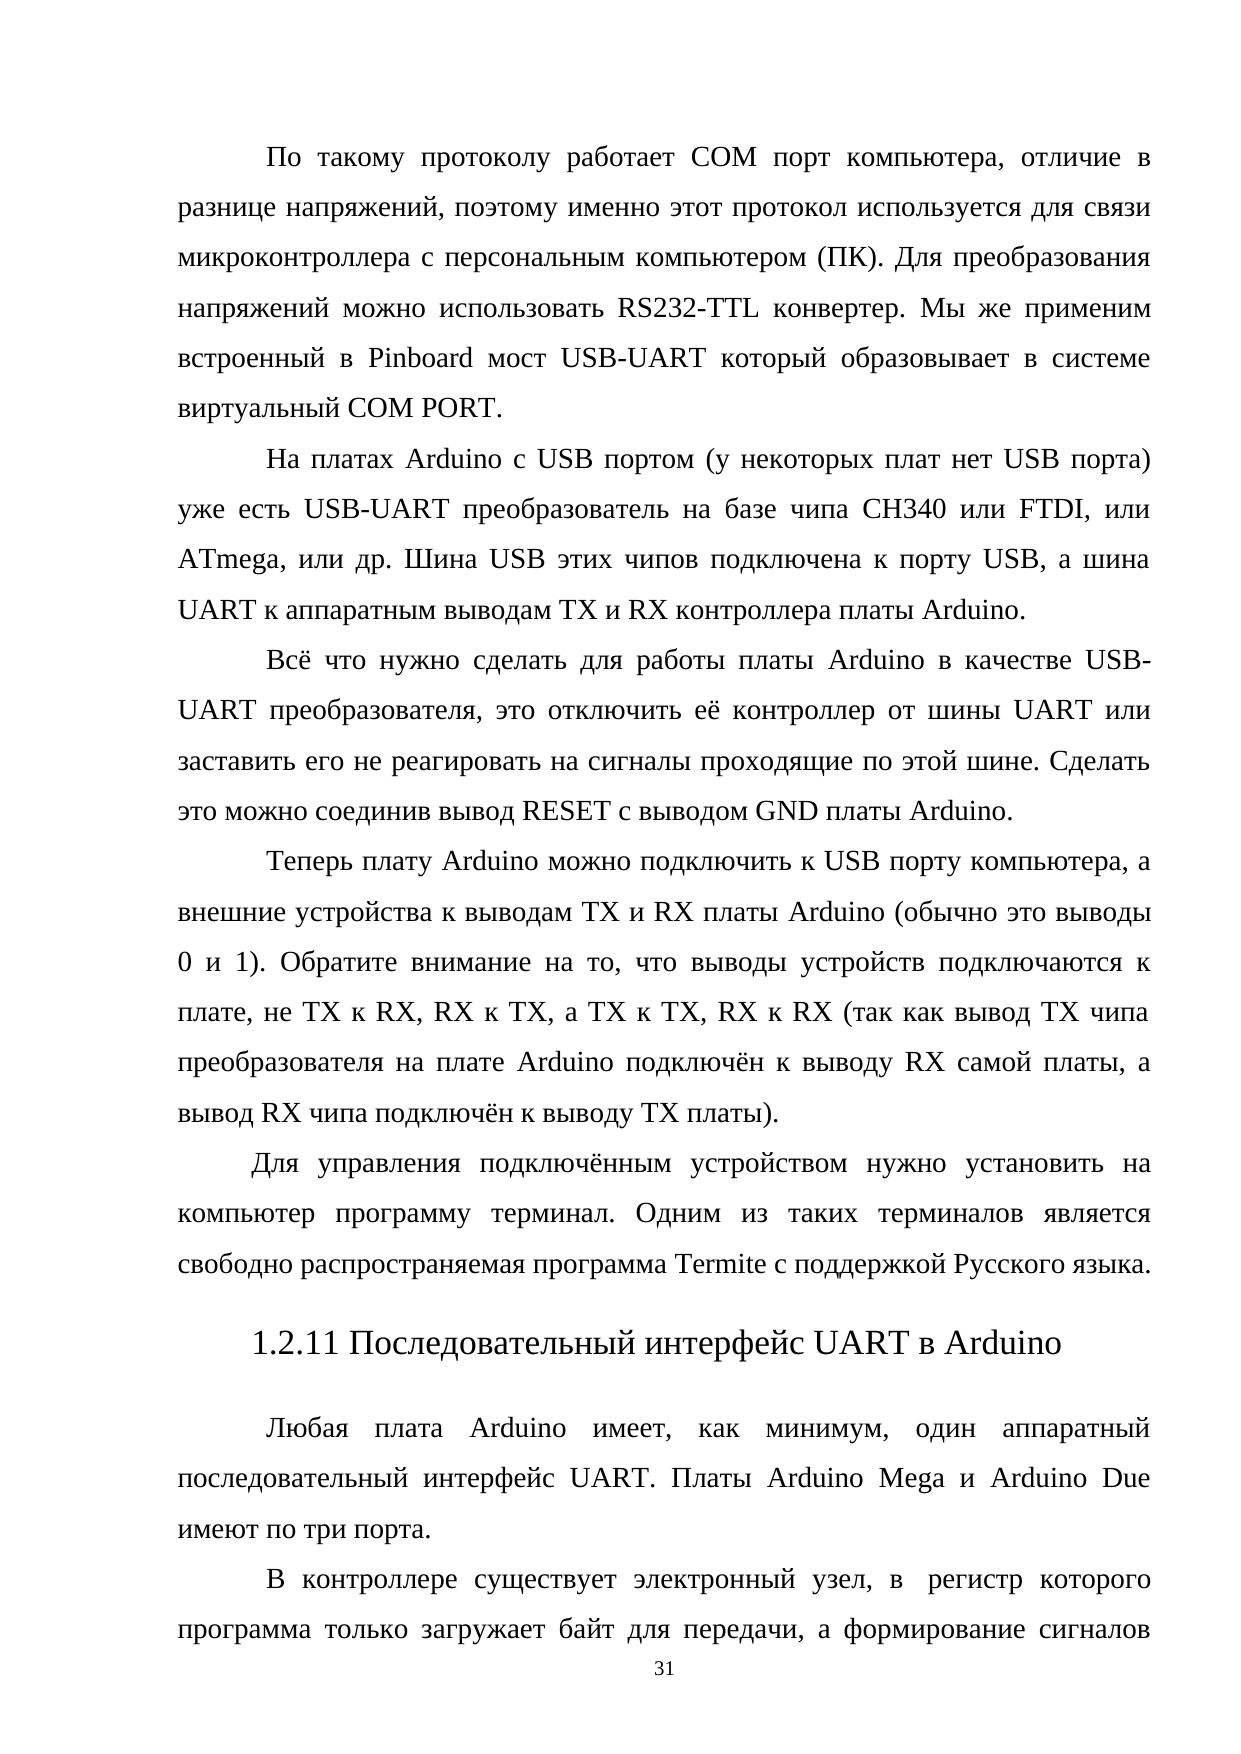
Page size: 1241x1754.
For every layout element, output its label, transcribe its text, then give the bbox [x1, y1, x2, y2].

text Для управления подключённым устройством нужно установить на компьютер программу терминал. Одним из таких терминалов является свободно распространяемая программа Termite с поддержкой Русского языка. [177, 1145, 1152, 1279]
text По такому протоколу работает COM порт компьютера, отличие в разнице напряжений, поэтому именно этот протокол используется для связи микроконтроллера с персональным компьютером (ПК). Для преобразования напряжений можно использовать RS232-TTL конвертер. Мы же применим встроенный в Pinboard мост USB-UART который образовывает в системе виртуальный COM PORT. [177, 139, 1152, 424]
text Любая плата Arduino имеет, как минимум, один аппаратный последовательный интерфейс UART. Платы Arduino Mega и Arduino Due имеют по три порта. [177, 1410, 1152, 1544]
text На платах Arduino c USB портом (у некоторых плат нет USB порта) уже есть USB-UART преобразователь на базе чипа CH340 или FTDI, или ATmega, или др. Шина USB этих чипов подключена к порту USB, а шина UART к аппаратным выводам TX и RX контроллера платы Arduino. [177, 441, 1152, 625]
text Теперь плату Arduino можно подключить к USB порту компьютера, а внешние устройства к выводам TX и RX платы Arduino (обычно это выводы 0 и 1). Обратите внимание на то, что выводы устройств подключаются к плате, не TX к RX, RX к TX, а TX к TX, RX к RX (так как вывод TX чипа преобразователя на плате Arduino подключён к выводу RX самой платы, а вывод RX чипа подключён к выводу TX платы). [177, 843, 1152, 1128]
subtitle 1.2.11 Последовательный интерфейс UART в Arduino [177, 1321, 1152, 1362]
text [177, 1561, 1152, 1645]
text Всё что нужно сделать для работы платы Arduino в качестве USB-UART преобразователя, это отключить её контроллер от шины UART или заставить его не реагировать на сигналы проходящие по этой шине. Сделать это можно соединив вывод RESET с выводом GND платы Arduino. [177, 642, 1152, 827]
